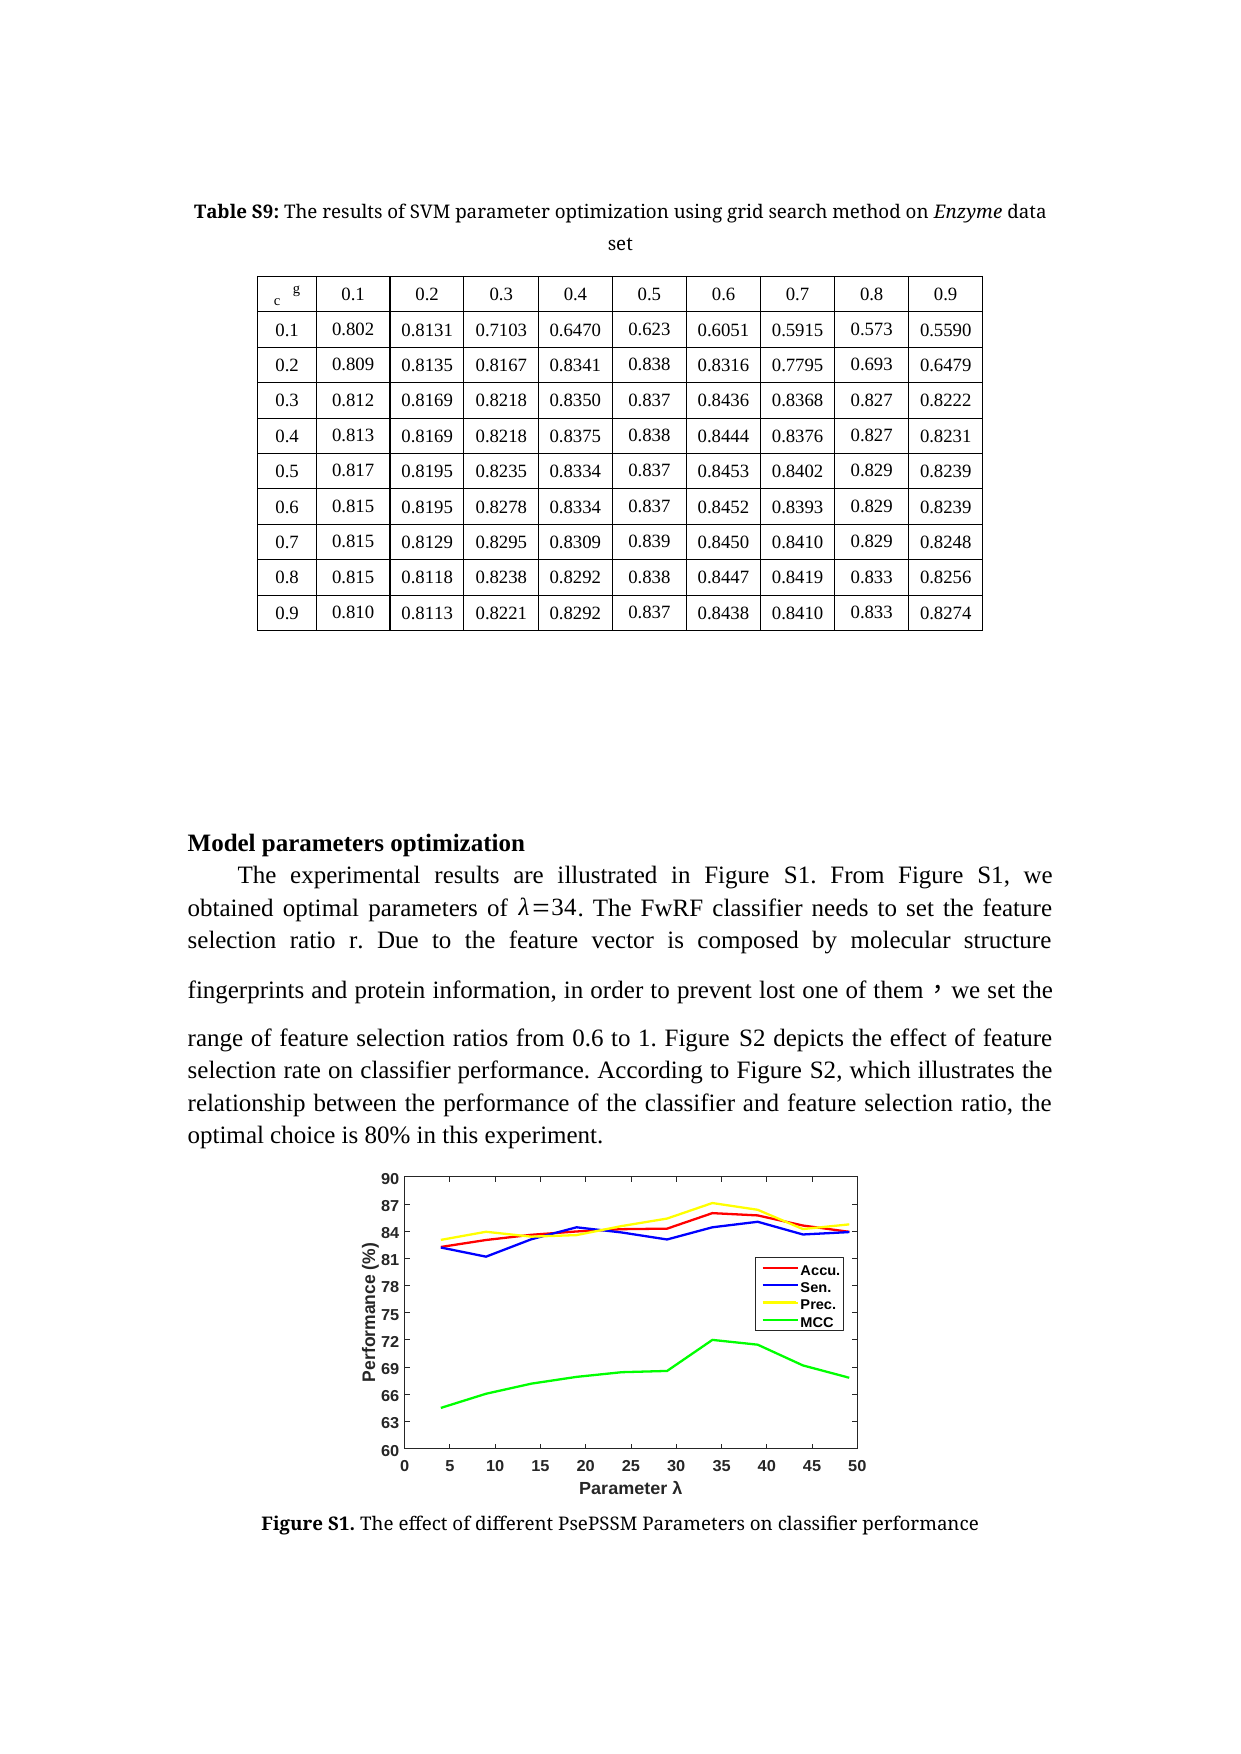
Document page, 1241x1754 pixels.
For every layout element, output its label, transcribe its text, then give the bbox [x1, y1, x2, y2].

table_cell 0.8447 [687, 560, 760, 594]
table_cell 0.8452 [687, 489, 760, 524]
table_cell 0.6231 [613, 312, 686, 347]
table_header c g [258, 277, 316, 311]
table_cell 0.8444 [687, 419, 760, 453]
text Figure S1. The effect of different PsePSSM Parameters on classifier performance [232, 1508, 1008, 1536]
table_header 0.6 [687, 277, 760, 311]
table_cell 0.8118 [391, 560, 463, 594]
table_cell 0.8135 [391, 348, 463, 382]
table_cell 0.8381 [613, 560, 686, 594]
table_cell 0.8376 [761, 419, 834, 453]
table_cell 0.8132 [317, 419, 389, 453]
table_cell 0.8248 [909, 525, 982, 559]
table_cell 0.8170 [317, 454, 389, 488]
table_cell 0.8333 [835, 560, 908, 594]
table_cell 0.5 [258, 454, 316, 488]
text Table S9: The results of SVM parameter optimization using grid search method on Enzyme data set [187, 194, 1053, 259]
table_cell 0.5735 [835, 312, 908, 347]
table_cell 0.8450 [687, 525, 760, 559]
table_cell 0.6932 [835, 348, 908, 382]
table_cell 0.8238 [464, 560, 538, 594]
table_cell 0.8218 [464, 419, 538, 453]
table_header 0.5 [613, 277, 686, 311]
table_cell 0.8239 [909, 454, 982, 488]
table_cell 0.8292 [539, 596, 612, 630]
table_cell 0.8256 [909, 560, 982, 594]
table_cell 0.2 [258, 348, 316, 382]
table_cell 0.8221 [464, 596, 538, 630]
table_header 0.9 [909, 277, 982, 311]
table_cell 0.8381 [613, 348, 686, 382]
table_cell 0.8195 [391, 454, 463, 488]
table_cell 0.8169 [391, 419, 463, 453]
table_cell 0.8169 [391, 383, 463, 417]
table_cell 0.3 [258, 383, 316, 417]
table_cell 0.8222 [909, 383, 982, 417]
table_cell 0.8393 [761, 489, 834, 524]
table_header 0.8 [835, 277, 908, 311]
table_cell 0.7103 [464, 312, 538, 347]
table_cell 0.6470 [539, 312, 612, 347]
table_cell 0.8419 [761, 560, 834, 594]
table_header 0.7 [761, 277, 834, 311]
table_cell 0.8341 [539, 348, 612, 382]
table_cell 0.8239 [909, 489, 982, 524]
table_cell 0.9 [258, 596, 316, 630]
table_cell 0.8195 [391, 489, 463, 524]
table_cell 0.8152 [317, 489, 389, 524]
table_cell 0.8438 [687, 596, 760, 630]
table_cell 0.8274 [909, 596, 982, 630]
table_cell 0.8299 [835, 525, 908, 559]
table_cell 0.8235 [464, 454, 538, 488]
table_cell 0.8333 [835, 596, 908, 630]
table_cell 0.8022 [317, 312, 389, 347]
table_cell 0.8381 [613, 419, 686, 453]
table_cell 0.8292 [539, 560, 612, 594]
table_cell 0.8106 [317, 596, 389, 630]
table_header 0.3 [464, 277, 538, 311]
table_cell 0.5590 [909, 312, 982, 347]
table_cell 0.8453 [687, 454, 760, 488]
text Model parameters optimization [187, 826, 1053, 858]
table_cell 0.8231 [909, 419, 982, 453]
table_cell 0.8167 [464, 348, 538, 382]
table_cell 0.8274 [835, 419, 908, 453]
table_cell 0.8274 [835, 383, 908, 417]
table_cell 0.8299 [835, 489, 908, 524]
table_cell 0.8295 [464, 525, 538, 559]
table_cell 0.8093 [317, 348, 389, 382]
table_cell 0.5915 [761, 312, 834, 347]
table_cell 0.8410 [761, 525, 834, 559]
table_cell 0.8334 [539, 454, 612, 488]
table_cell 0.8436 [687, 383, 760, 417]
table_cell 0.8390 [613, 525, 686, 559]
table_cell 0.8350 [539, 383, 612, 417]
table_cell 0.8410 [761, 596, 834, 630]
table_cell 0.8373 [613, 489, 686, 524]
table_cell 0.6051 [687, 312, 760, 347]
table_header 0.1 [317, 277, 389, 311]
table_cell 0.8124 [317, 383, 389, 417]
table_cell 0.8113 [391, 596, 463, 630]
table_cell 0.7 [258, 525, 316, 559]
table_cell 0.8368 [761, 383, 834, 417]
table_cell 0.8131 [391, 312, 463, 347]
table_cell 0.8402 [761, 454, 834, 488]
table_cell 0.8155 [317, 560, 389, 594]
table_header 0.2 [391, 277, 463, 311]
table_cell 0.1 [258, 312, 316, 347]
table_cell 0.8218 [464, 383, 538, 417]
table_cell 0.8373 [613, 596, 686, 630]
table_cell 0.8373 [613, 454, 686, 488]
table_cell 0.6479 [909, 348, 982, 382]
table_cell 0.8373 [613, 383, 686, 417]
table_cell 0.7795 [761, 348, 834, 382]
table_cell 0.4 [258, 419, 316, 453]
table_cell 0.8309 [539, 525, 612, 559]
table_cell 0.8316 [687, 348, 760, 382]
table_cell 0.8334 [539, 489, 612, 524]
table_cell 0.8129 [391, 525, 463, 559]
table_cell 0.8159 [317, 525, 389, 559]
table_header 0.4 [539, 277, 612, 311]
table_cell 0.8 [258, 560, 316, 594]
table_cell 0.8375 [539, 419, 612, 453]
table_cell 0.6 [258, 489, 316, 524]
text The experimental results are illustrated in Figure S1. From Figure S1, we obtained optimal parameters of . The FwRF classifier needs to set the feature selection ratio r. Due to the feature vector is composed by molecular structure fingerprints and protein information, in order to prevent lost one of them，we set the range of feature selection ratios from 0.6 to 1. Figure S2 depicts the effect of feature selection rate on classifier performance. According to Figure S2, which illustrates the relationship between the performance of the classifier and feature selection ratio, the optimal choice is 80% in this experiment. [187, 858, 1053, 1151]
table_cell 0.8278 [464, 489, 538, 524]
table_cell 0.8299 [835, 454, 908, 488]
